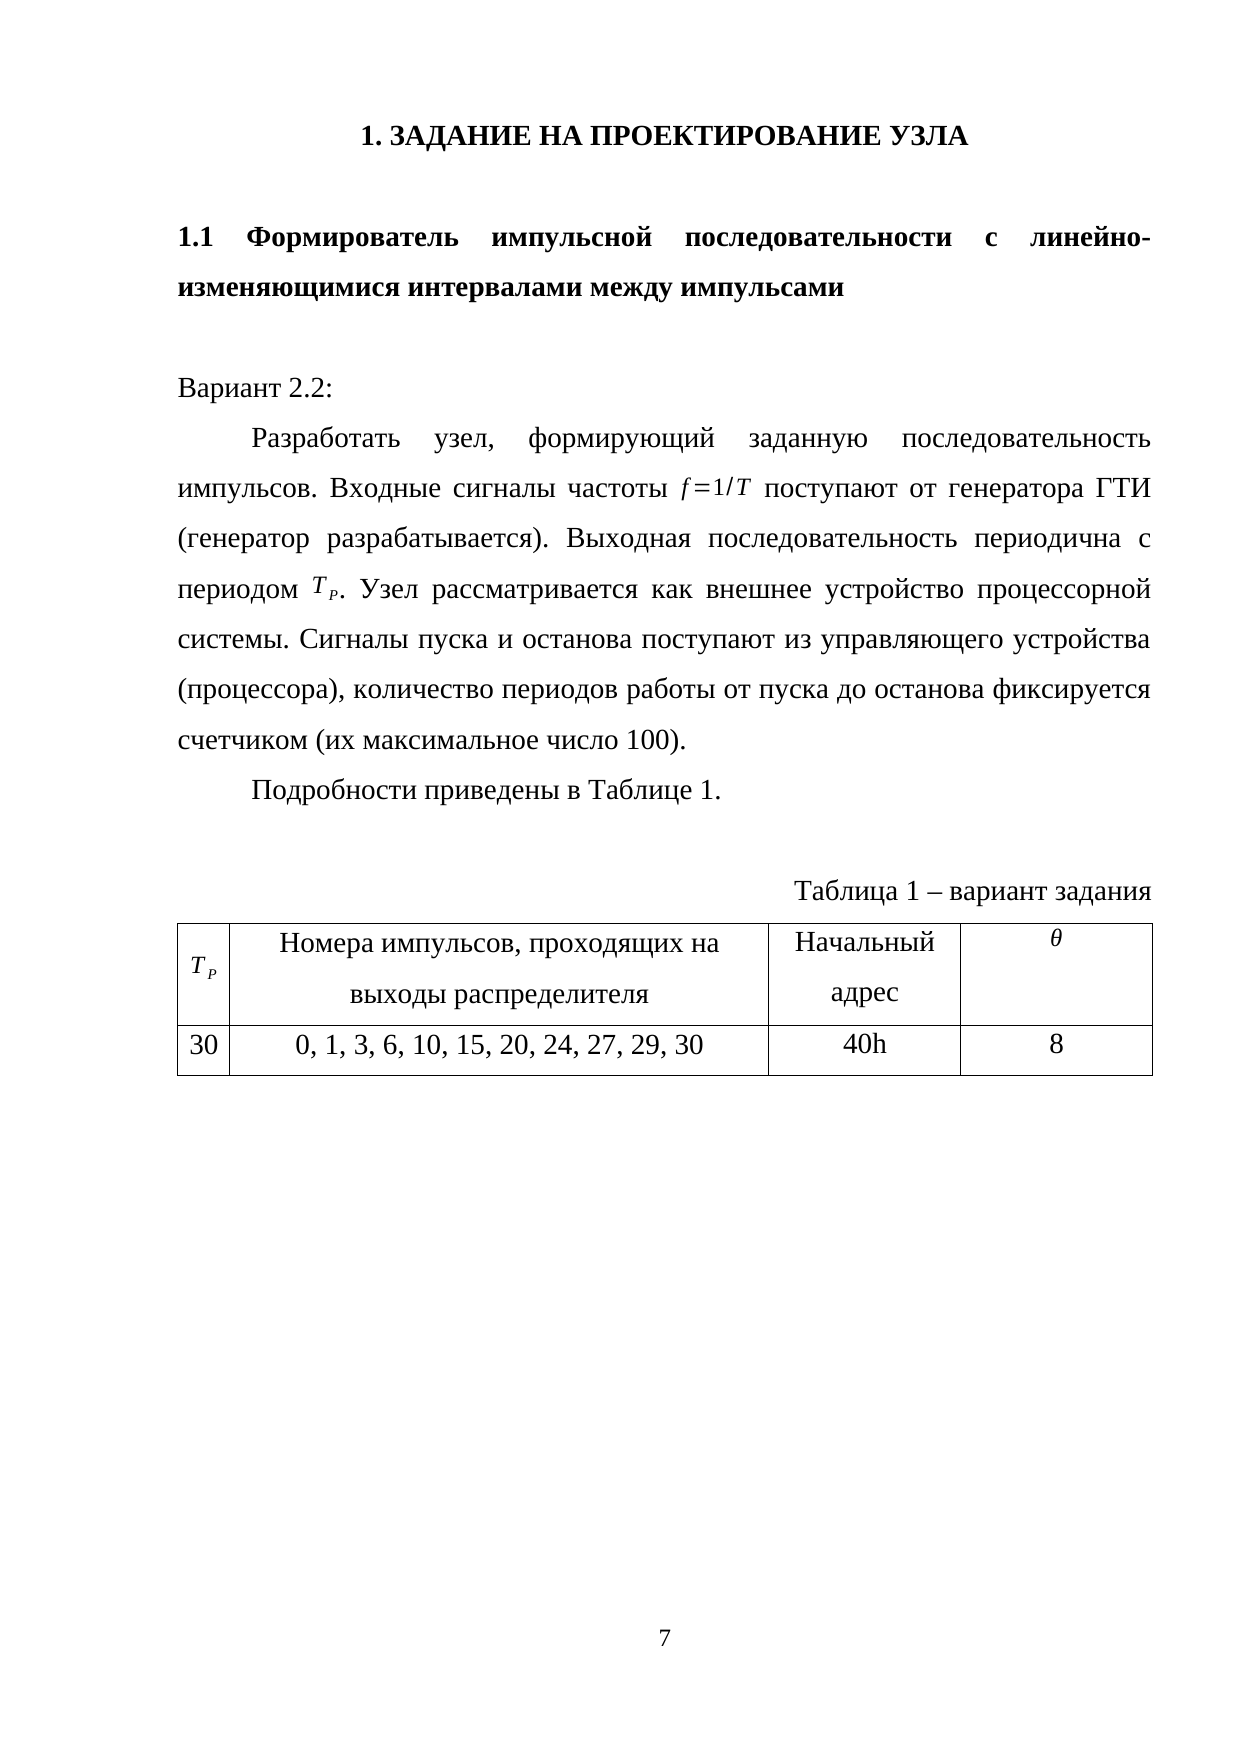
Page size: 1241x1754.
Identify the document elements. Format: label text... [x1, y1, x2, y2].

text Разработать узел, формирующий заданную последовательность импульсов. Входные сигналы частоты поступают от генератора ГТИ (генератор разрабатывается). Выходная последовательность периодична с периодом . Узел рассматривается как внешнее устройство процессорной системы. Сигналы пуска и останова поступают из управляющего устройства (процессора), количество периодов работы от пуска до останова фиксируется счетчиком (их максимальное число 100). [177, 420, 1152, 755]
table_header [961, 924, 1152, 1025]
table_header Номера импульсов, проходящих на выходы распределителя [230, 924, 768, 1025]
table_cell 8 [961, 1026, 1152, 1075]
text Подробности приведены в Таблице 1. [177, 772, 1152, 806]
table_cell 40h [769, 1026, 960, 1075]
text Вариант 2.2: [177, 370, 1152, 403]
table_cell 0, 1, 3, 6, 10, 15, 20, 24, 27, 29, 30 [230, 1026, 768, 1075]
table_header Начальный адрес [769, 924, 960, 1025]
subtitle 1. ЗАДАНИЕ НА ПРОЕКТИРОВАНИЕ УЗЛА [177, 118, 1152, 152]
table_header [178, 924, 229, 1025]
subtitle 1.1 Формирователь импульсной последовательности с линейно-изменяющимися интервалами между импульсами [177, 219, 1152, 303]
text Таблица 1 – вариант задания [177, 873, 1152, 906]
table_cell 30 [178, 1026, 229, 1075]
